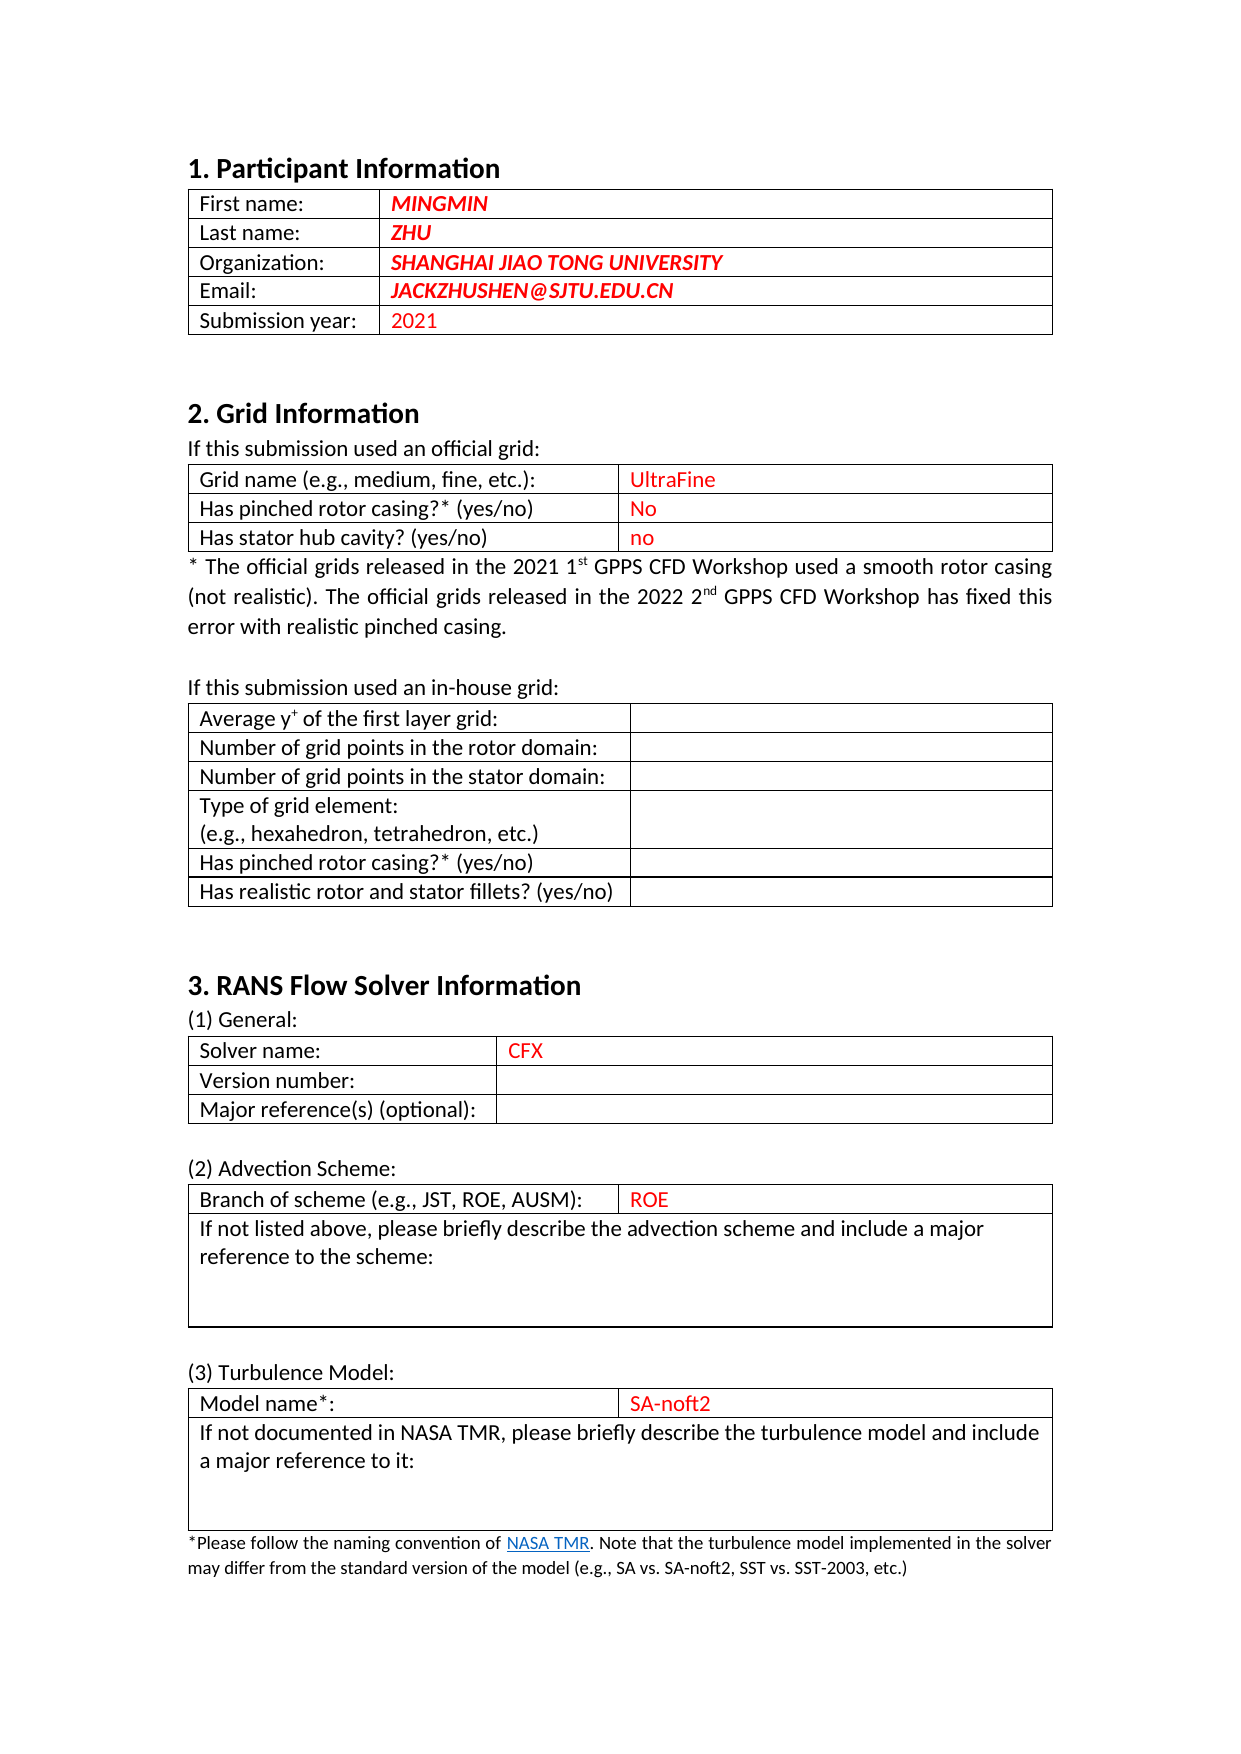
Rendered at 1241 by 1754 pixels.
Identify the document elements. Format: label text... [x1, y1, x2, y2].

text * The official grids released in the 2021 1st GPPS CFD Workshop used a smooth rotor casing (not realistic). The official grids released in the 2022 2nd GPPS CFD Workshop has fixed this error with realistic pinched casing. [187, 552, 1053, 641]
text (3) Turbulence Model: [187, 1358, 1053, 1386]
table_cell Number of grid points in the stator domain: [189, 762, 630, 790]
table_cell Number of grid points in the rotor domain: [189, 733, 630, 761]
table_header Model name*: [189, 1389, 618, 1417]
table_cell [631, 791, 1052, 847]
text *Please follow the naming convention of NASA TMR. Note that the turbulence model implemented in the solver may differ from the standard version of the model (e.g., SA vs. SA-noft2, SST vs. SST-2003, etc.) [187, 1531, 1053, 1579]
table_header Average y+ of the first layer grid: [189, 704, 630, 732]
table_cell Has pinched rotor casing?* (yes/no) [189, 494, 618, 522]
table_header Mingmin [380, 190, 1052, 217]
text (2) Advection Scheme: [187, 1154, 1053, 1182]
table_cell Has realistic rotor and stator fillets? (yes/no) [189, 878, 630, 906]
table_header [631, 704, 1052, 732]
table_header UltraFine [619, 465, 1052, 493]
table_cell Major reference(s) (optional): [189, 1095, 496, 1123]
table_cell [631, 733, 1052, 761]
table_cell [497, 1066, 1052, 1094]
table_cell [497, 1095, 1052, 1123]
table_cell 2021 [380, 306, 1052, 334]
table_cell Email: [189, 277, 379, 305]
table_header ROE [619, 1185, 1052, 1213]
table_cell [631, 878, 1052, 906]
table_cell Last name: [189, 219, 379, 247]
table_cell Shanghai Jiao Tong University [380, 248, 1052, 276]
table_header Solver name: [189, 1037, 496, 1065]
table_cell Type of grid element: (e.g., hexahedron, tetrahedron, etc.) [189, 791, 630, 847]
table_cell If not documented in NASA TMR, please briefly describe the turbulence model and include a major reference to it: [189, 1418, 1052, 1530]
table_cell no [619, 523, 1052, 551]
table_cell jackzhushen@sjtu.edu.cn [380, 277, 1052, 305]
table_cell Zhu [380, 219, 1052, 247]
table_header Branch of scheme (e.g., JST, ROE, AUSM): [189, 1185, 618, 1213]
table_cell [631, 849, 1052, 876]
list Grid Information [187, 395, 1053, 431]
text (1) General: [187, 1005, 1053, 1033]
table_header CFX [497, 1037, 1052, 1065]
table_cell Version number: [189, 1066, 496, 1094]
table_cell [631, 762, 1052, 790]
list Participant Information [187, 150, 1053, 186]
table_cell Has pinched rotor casing?* (yes/no) [189, 849, 630, 876]
text If this submission used an in-house grid: [187, 673, 1053, 701]
text If this submission used an official grid: [187, 434, 1053, 462]
table_cell No [619, 494, 1052, 522]
list RANS Flow Solver Information [187, 967, 1053, 1003]
table_cell Organization: [189, 248, 379, 276]
table_cell If not listed above, please briefly describe the advection scheme and include a major reference to the scheme: [189, 1214, 1052, 1326]
table_cell Has stator hub cavity? (yes/no) [189, 523, 618, 551]
table_header SA-noft2 [619, 1389, 1052, 1417]
table_cell Submission year: [189, 306, 379, 334]
table_header Grid name (e.g., medium, fine, etc.): [189, 465, 618, 493]
table_header First name: [189, 190, 379, 217]
